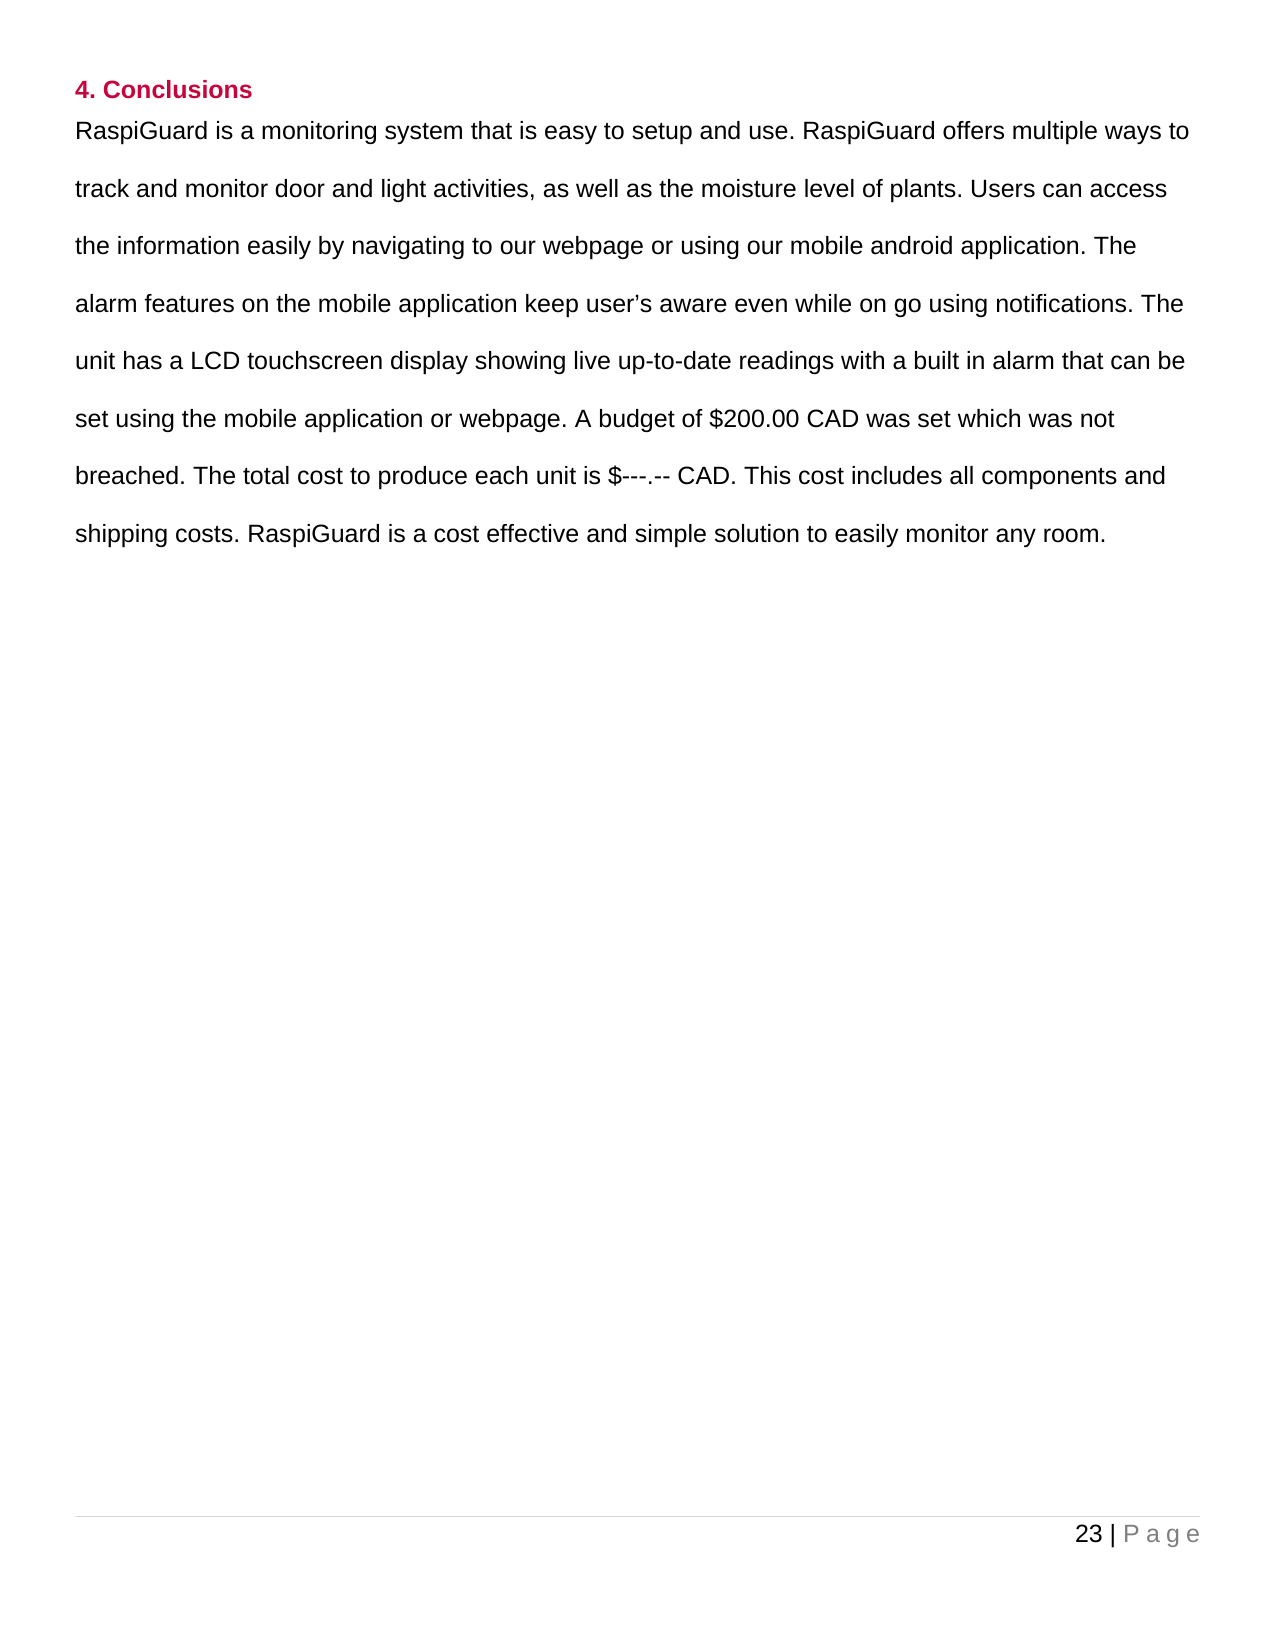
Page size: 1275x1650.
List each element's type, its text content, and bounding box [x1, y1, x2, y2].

subtitle 4. Conclusions [75, 75, 1200, 104]
text RaspiGuard is a monitoring system that is easy to setup and use. RaspiGuard offers multiple ways to track and monitor door and light activities, as well as the moisture level of plants. Users can access the information easily by navigating to our webpage or using our mobile android application. The alarm features on the mobile application keep user’s aware even while on go using notifications. The unit has a LCD touchscreen display showing live up-to-date readings with a built in alarm that can be set using the mobile application or webpage. A budget of $200.00 CAD was set which was not breached. The total cost to produce each unit is $---.-- CAD. This cost includes all components and shipping costs. RaspiGuard is a cost effective and simple solution to easily monitor any room. [75, 116, 1200, 547]
